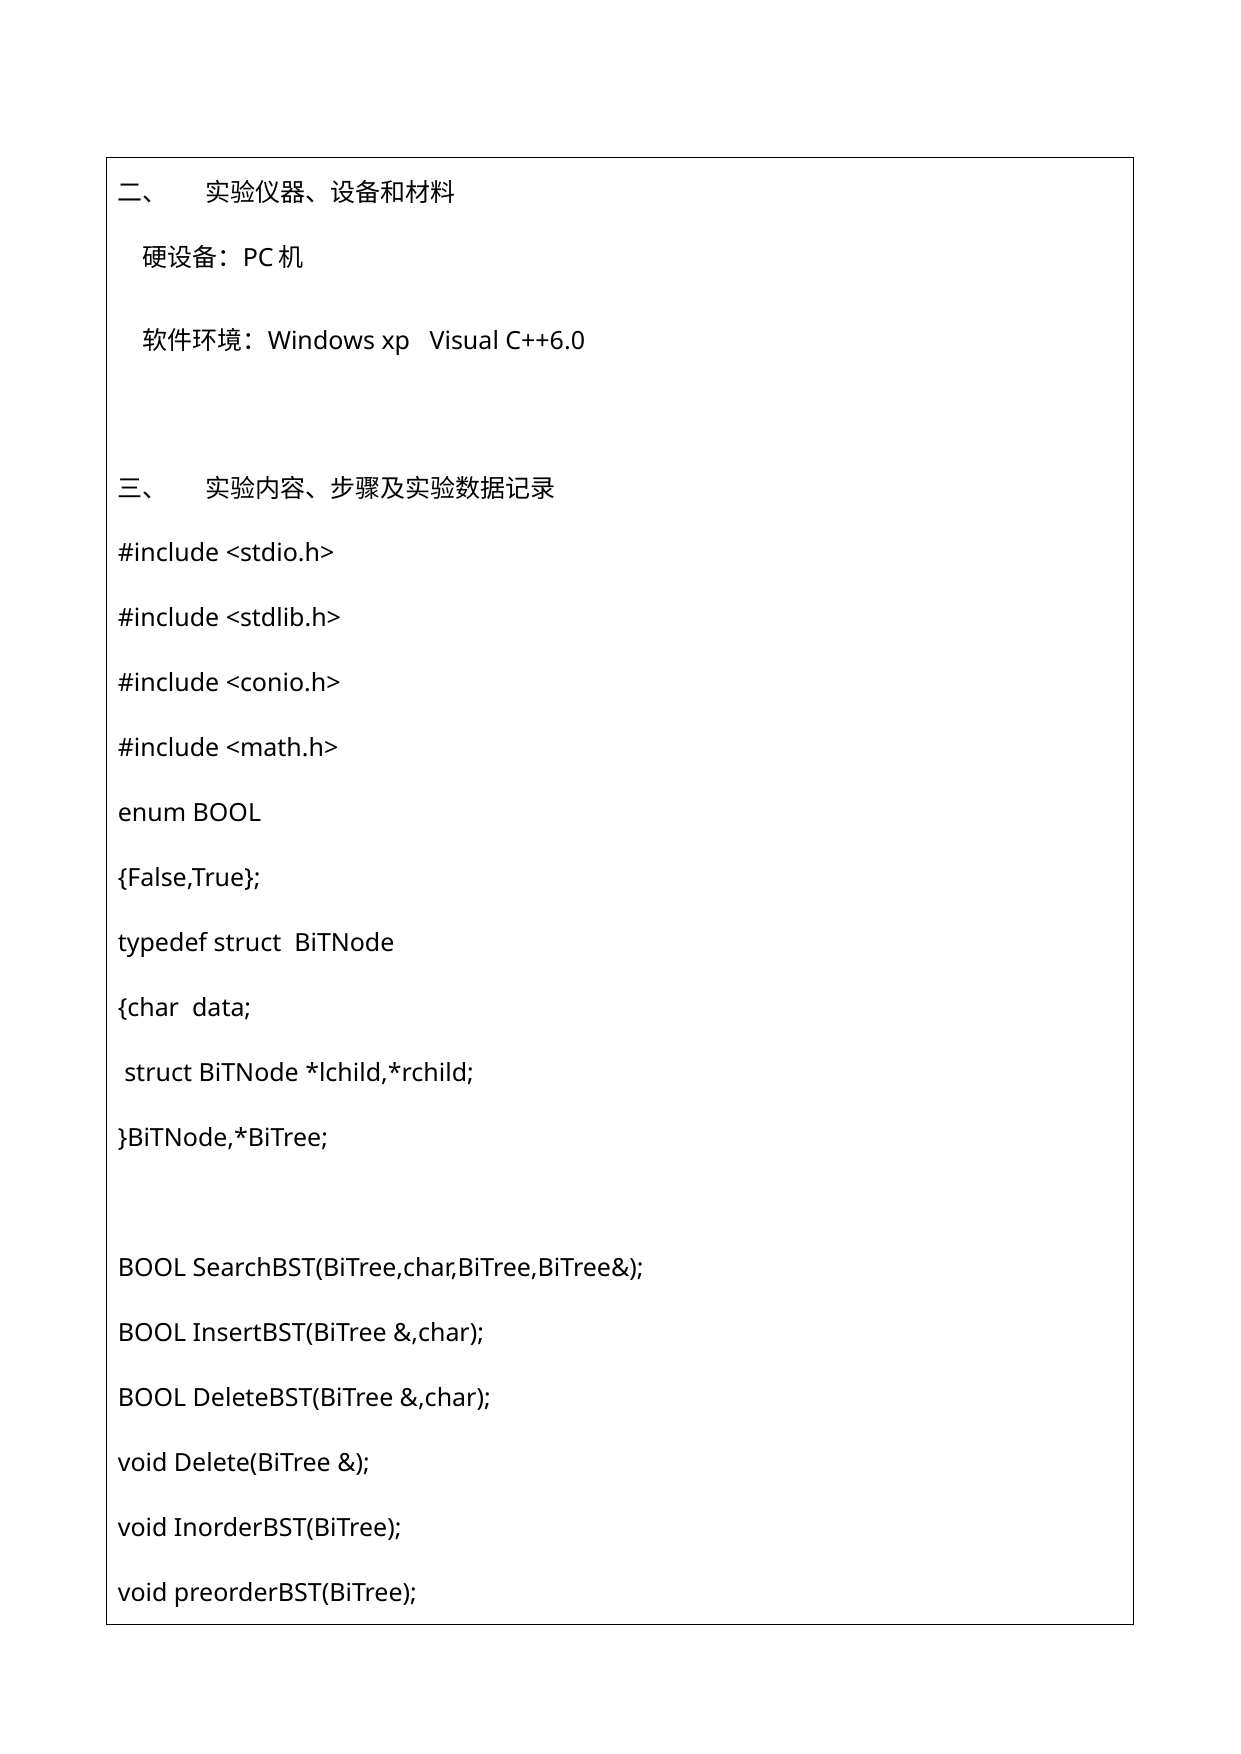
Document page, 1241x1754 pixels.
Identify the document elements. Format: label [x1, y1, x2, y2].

table_cell [107, 158, 1133, 1624]
